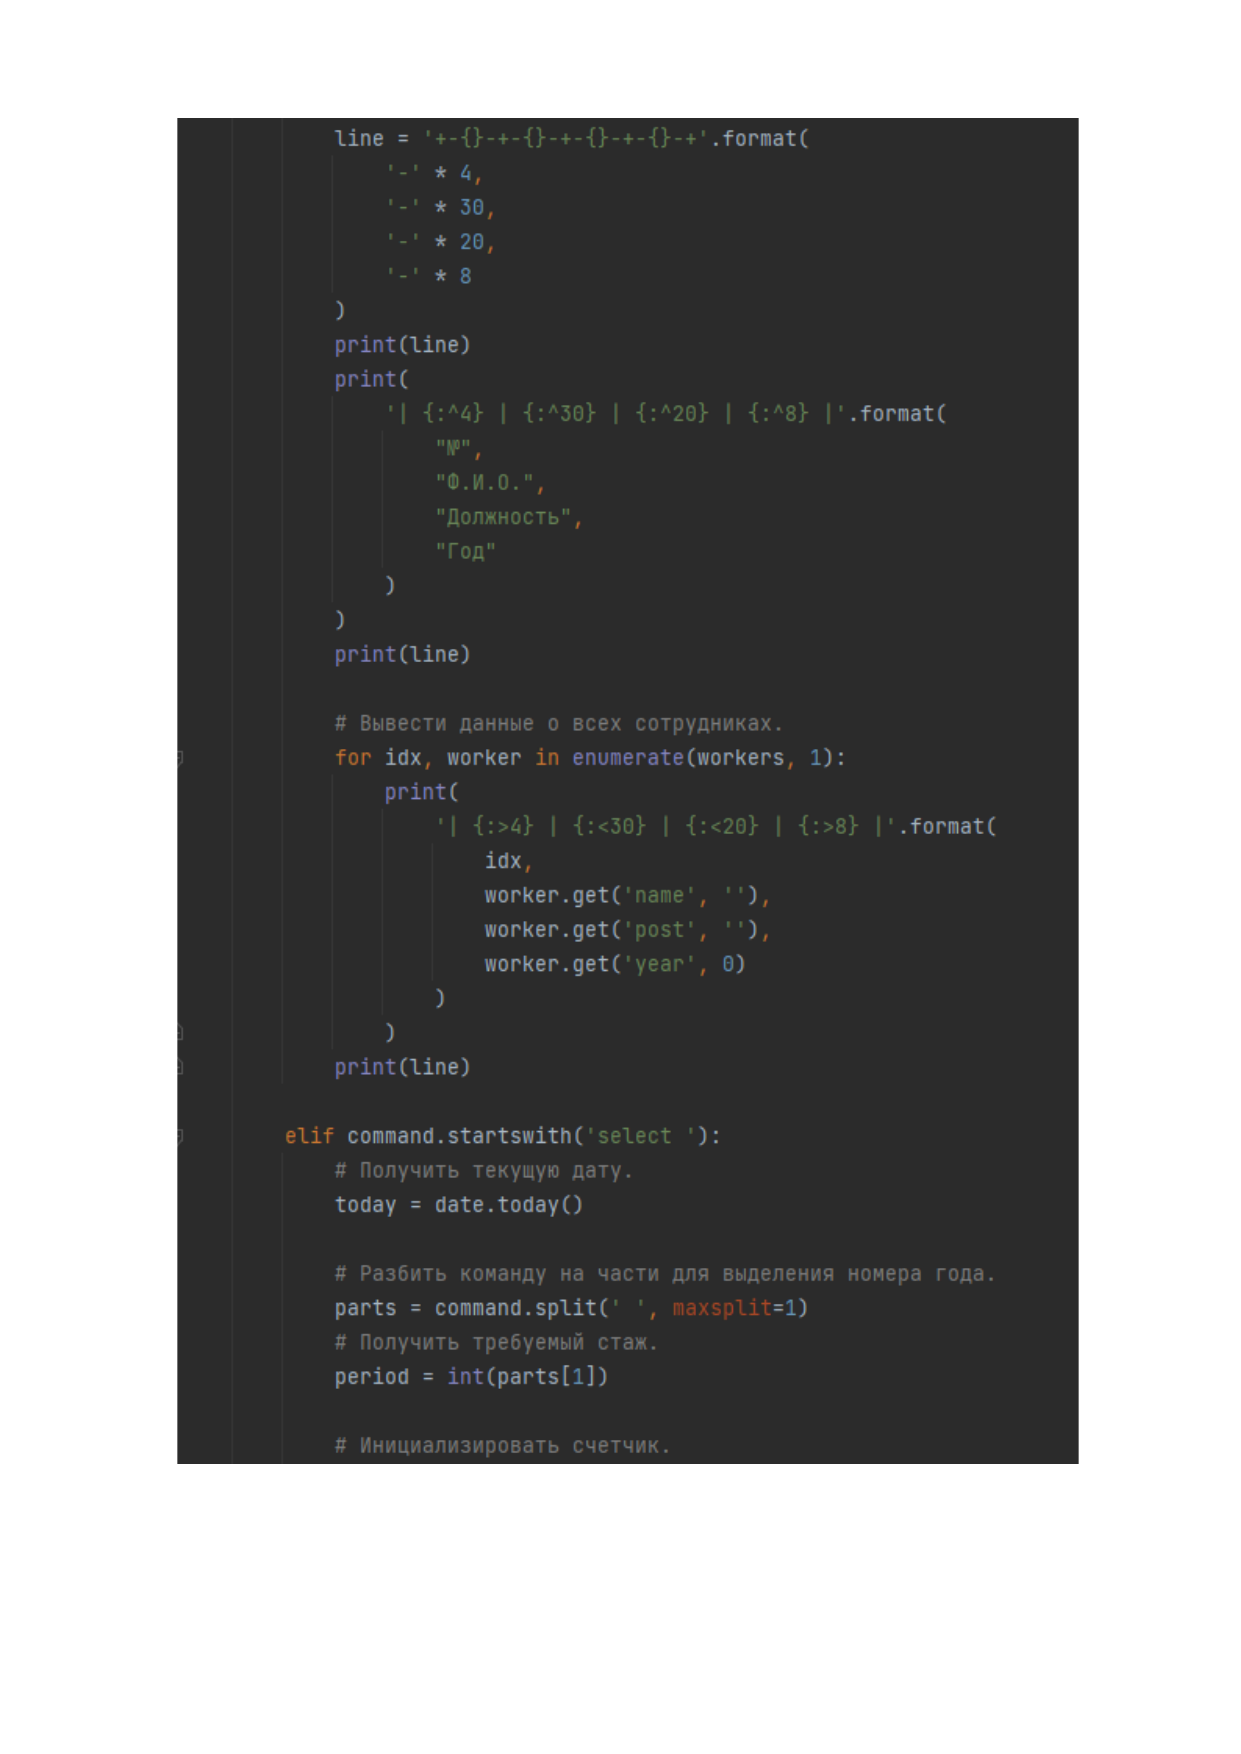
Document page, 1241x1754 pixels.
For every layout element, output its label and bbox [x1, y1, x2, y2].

picture [177, 118, 1079, 1464]
